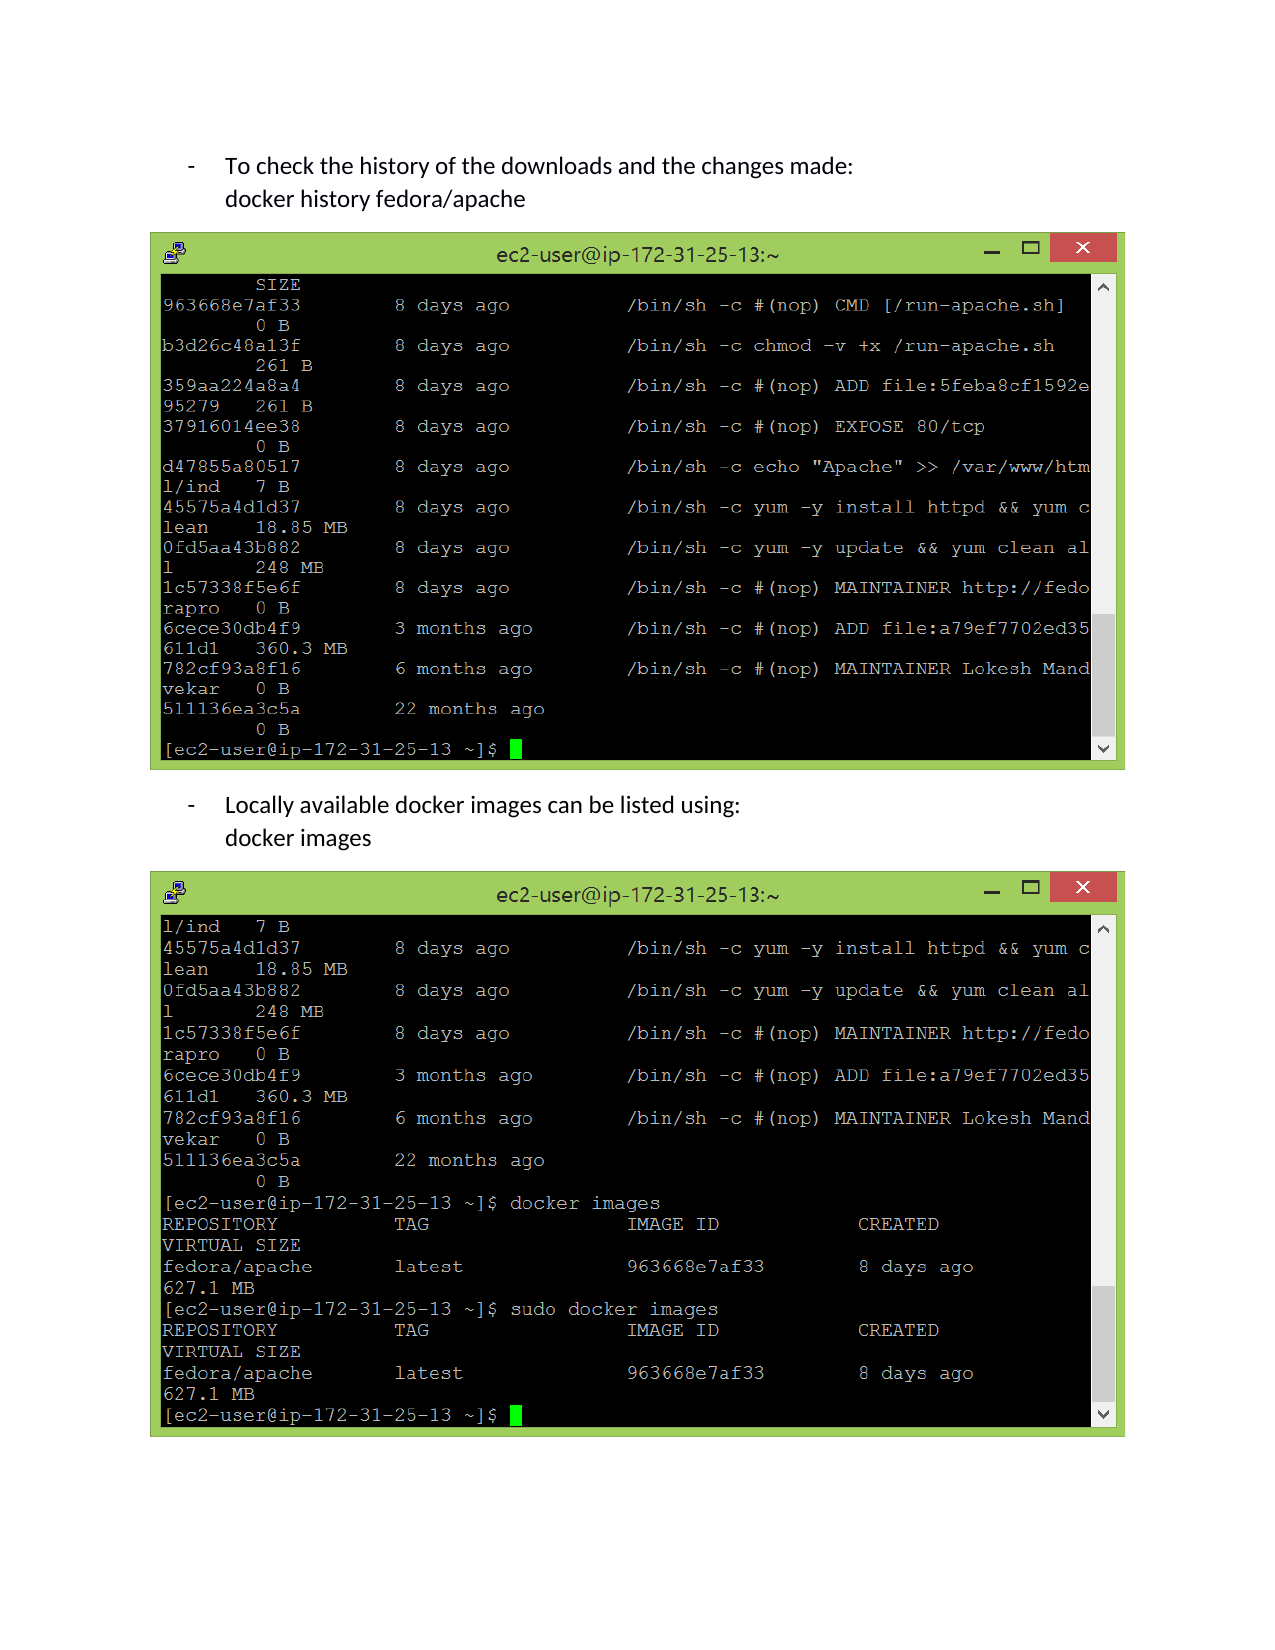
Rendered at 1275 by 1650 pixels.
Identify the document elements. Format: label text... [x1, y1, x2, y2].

list docker history fedora/apache [225, 183, 1125, 213]
list To check the history of the downloads and the changes made: [187, 150, 1125, 181]
list Locally available docker images can be listed using: [187, 789, 1125, 819]
list docker images [225, 822, 1125, 852]
picture [150, 232, 1125, 770]
picture [150, 871, 1125, 1437]
